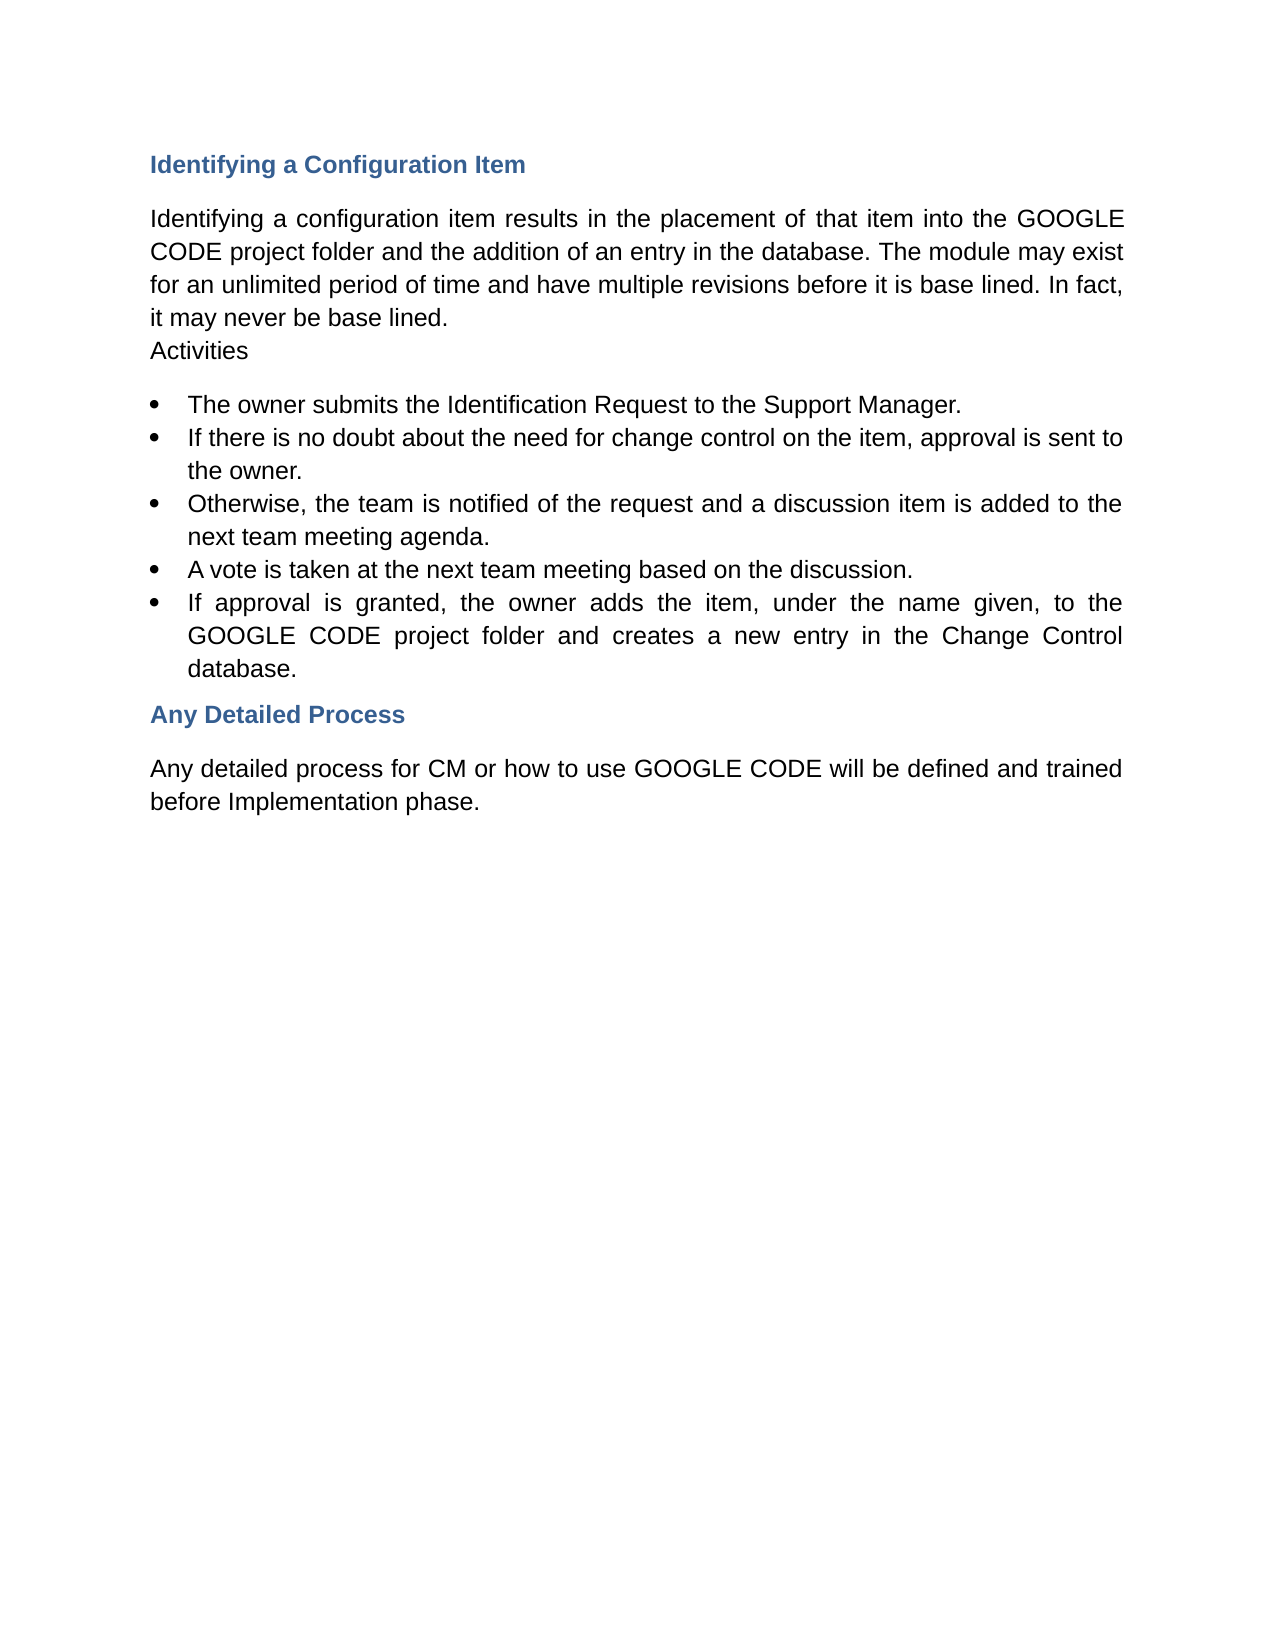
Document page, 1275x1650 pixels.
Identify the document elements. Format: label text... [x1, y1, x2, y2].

list The owner submits the Identification Request to the Support Manager. [150, 390, 1125, 418]
text Identifying a configuration item results in the placement of that item into the GOOGLE CODE project folder and the addition of an entry in the database. The module may exist for an unlimited period of time and have multiple revisions before it is base lined. In fact, it may never be base lined. [150, 204, 1125, 332]
list If approval is granted, the owner adds the item, under the name given, to the GOOGLE CODE project folder and creates a new entry in the Change Control database. [150, 588, 1125, 683]
subtitle Any Detailed Process [150, 700, 1125, 729]
list If there is no doubt about the need for change control on the item, approval is sent to the owner. [150, 423, 1125, 485]
text Activities [150, 336, 1125, 364]
list A vote is taken at the next team meeting based on the discussion. [150, 555, 1125, 584]
list Otherwise, the team is notified of the request and a discussion item is added to the next team meeting agenda. [150, 489, 1125, 551]
text Any detailed process for CM or how to use GOOGLE CODE will be defined and trained before Implementation phase. [150, 754, 1125, 815]
subtitle Identifying a Configuration Item [150, 150, 1125, 179]
